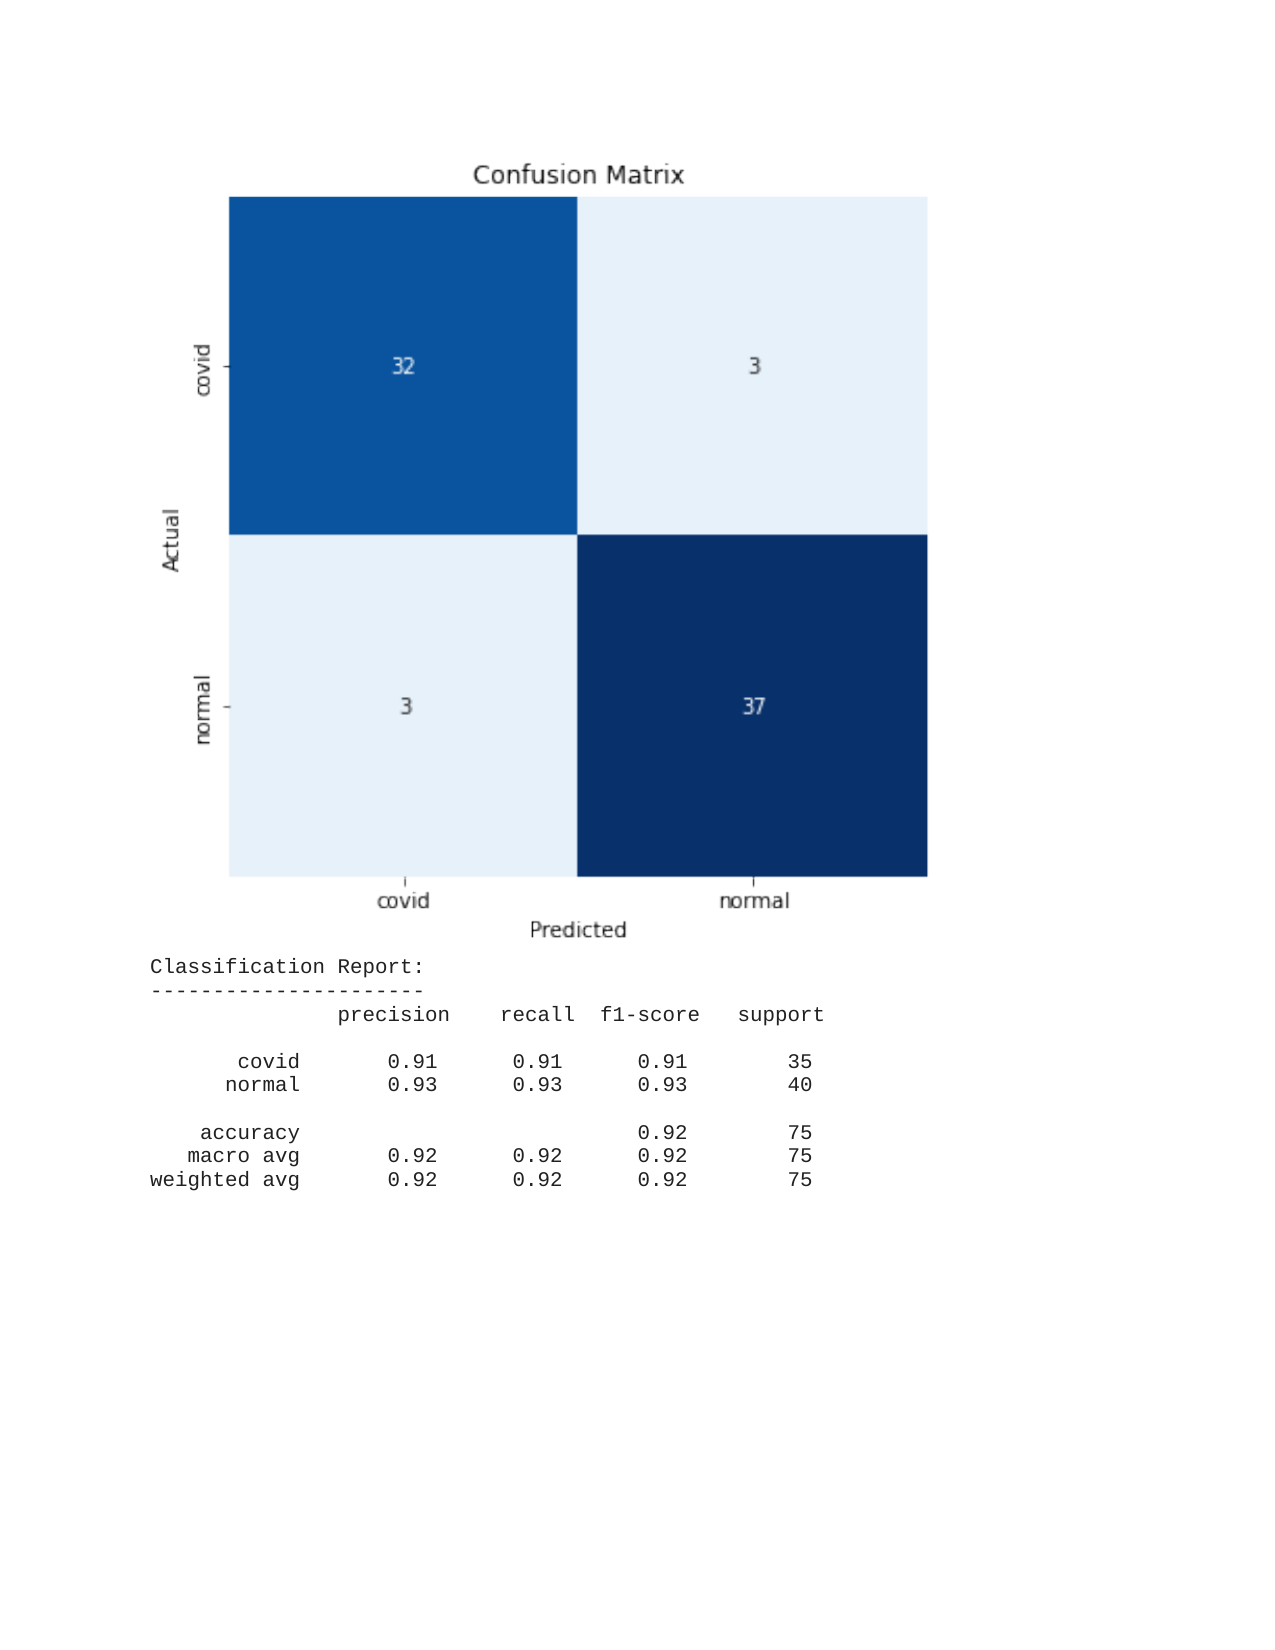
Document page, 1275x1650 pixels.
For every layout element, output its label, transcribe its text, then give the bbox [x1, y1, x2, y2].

text precision recall f1-score support [150, 1003, 1125, 1027]
text Classification Report: [150, 956, 1125, 980]
text weighted avg 0.92 0.92 0.92 75 [150, 1169, 1125, 1193]
text accuracy 0.92 75 [150, 1122, 1125, 1145]
text ---------------------- [150, 980, 1125, 1003]
text macro avg 0.92 0.92 0.92 75 [150, 1145, 1125, 1169]
text covid 0.91 0.91 0.91 35 [150, 1051, 1125, 1074]
picture [150, 150, 943, 957]
text normal 0.93 0.93 0.93 40 [150, 1074, 1125, 1098]
